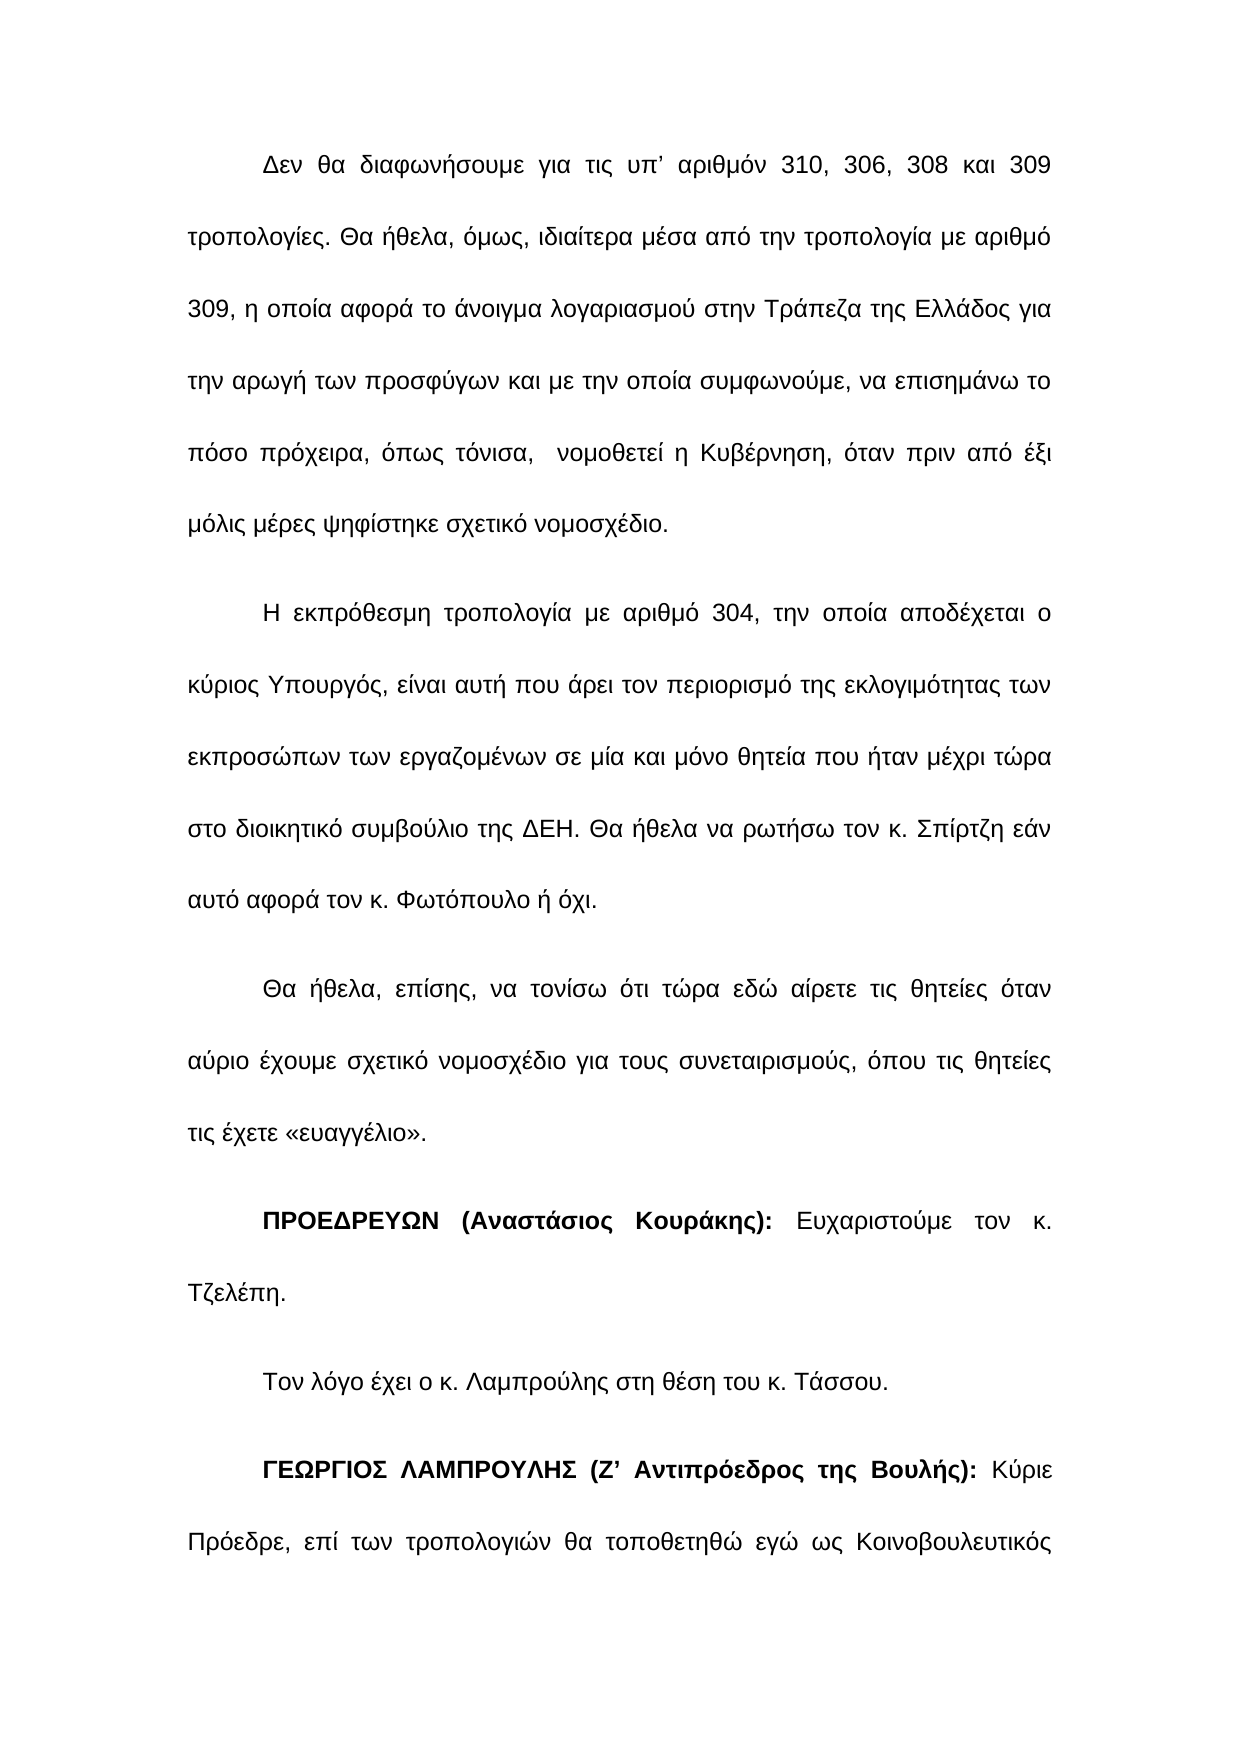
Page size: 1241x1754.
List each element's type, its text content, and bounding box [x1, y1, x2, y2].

text ΠΡΟΕΔΡΕΥΩΝ (Αναστάσιος Κουράκης): Ευχαριστούμε τον κ. Τζελέπη. [187, 1206, 1053, 1307]
text Δεν θα διαφωνήσουμε για τις υπ’ αριθμόν 310, 306, 308 και 309 τροπολογίες. Θα ήθελα, όμως, ιδιαίτερα μέσα από την τροπολογία με αριθμό 309, η οποία αφορά το άνοιγμα λογαριασμού στην Τράπεζα της Ελλάδος για την αρωγή των προσφύγων και με την οποία συμφωνούμε, να επισημάνω το πόσο πρόχειρα, όπως τόνισα, νομοθετεί η Κυβέρνηση, όταν πριν από έξι μόλις μέρες ψηφίστηκε σχετικό νομοσχέδιο. [187, 150, 1053, 538]
text Θα ήθελα, επίσης, να τονίσω ότι τώρα εδώ αίρετε τις θητείες όταν αύριο έχουμε σχετικό νομοσχέδιο για τους συνεταιρισμούς, όπου τις θητείες τις έχετε «ευαγγέλιο». [187, 974, 1053, 1146]
text Η εκπρόθεσμη τροπολογία με αριθμό 304, την οποία αποδέχεται ο κύριος Υπουργός, είναι αυτή που άρει τον περιορισμό της εκλογιμότητας των εκπροσώπων των εργαζομένων σε μία και μόνο θητεία που ήταν μέχρι τώρα στο διοικητικό συμβούλιο της ΔΕΗ. Θα ήθελα να ρωτήσω τον κ. Σπίρτζη εάν αυτό αφορά τον κ. Φωτόπουλο ή όχι. [187, 598, 1053, 914]
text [187, 1455, 1053, 1556]
text Τον λόγο έχει ο κ. Λαμπρούλης στη θέση του κ. Τάσσου. [187, 1367, 1053, 1395]
